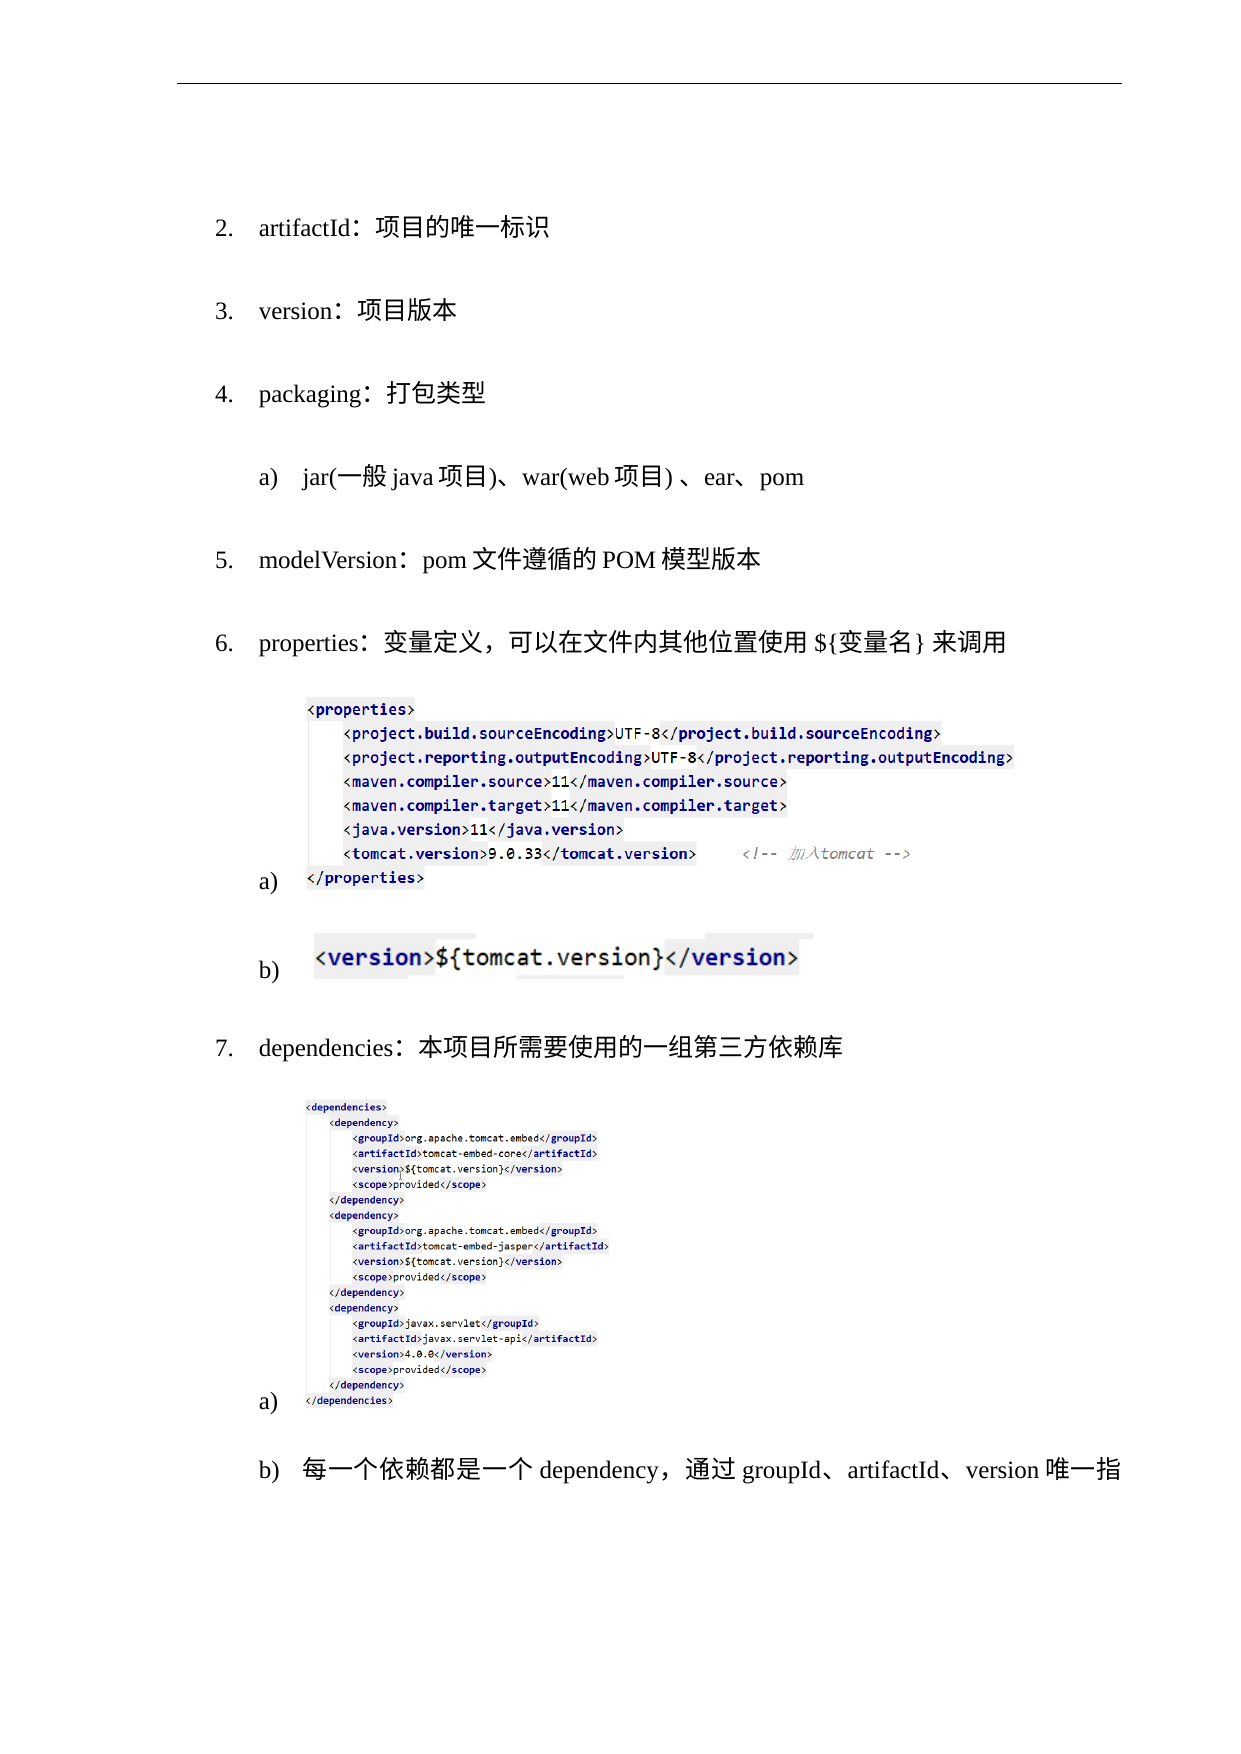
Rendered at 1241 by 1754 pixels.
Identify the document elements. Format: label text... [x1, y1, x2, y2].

picture [302, 691, 1021, 890]
list version：项目版本 [215, 276, 1122, 341]
picture [302, 1096, 619, 1409]
list dependencies：本项目所需要使用的一组第三方依赖库 [215, 1013, 1122, 1078]
picture [302, 933, 814, 979]
list properties：变量定义，可以在文件内其他位置使用 ${变量名} 来调用 [215, 608, 1122, 673]
list artifactId：项目的唯一标识 [215, 193, 1122, 258]
list jar(一般java项目)、war(web项目) 、ear、pom [258, 442, 1122, 507]
list packaging：打包类型 [215, 359, 1122, 424]
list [258, 1435, 1122, 1500]
list modelVersion：pom文件遵循的POM模型版本 [215, 525, 1122, 590]
